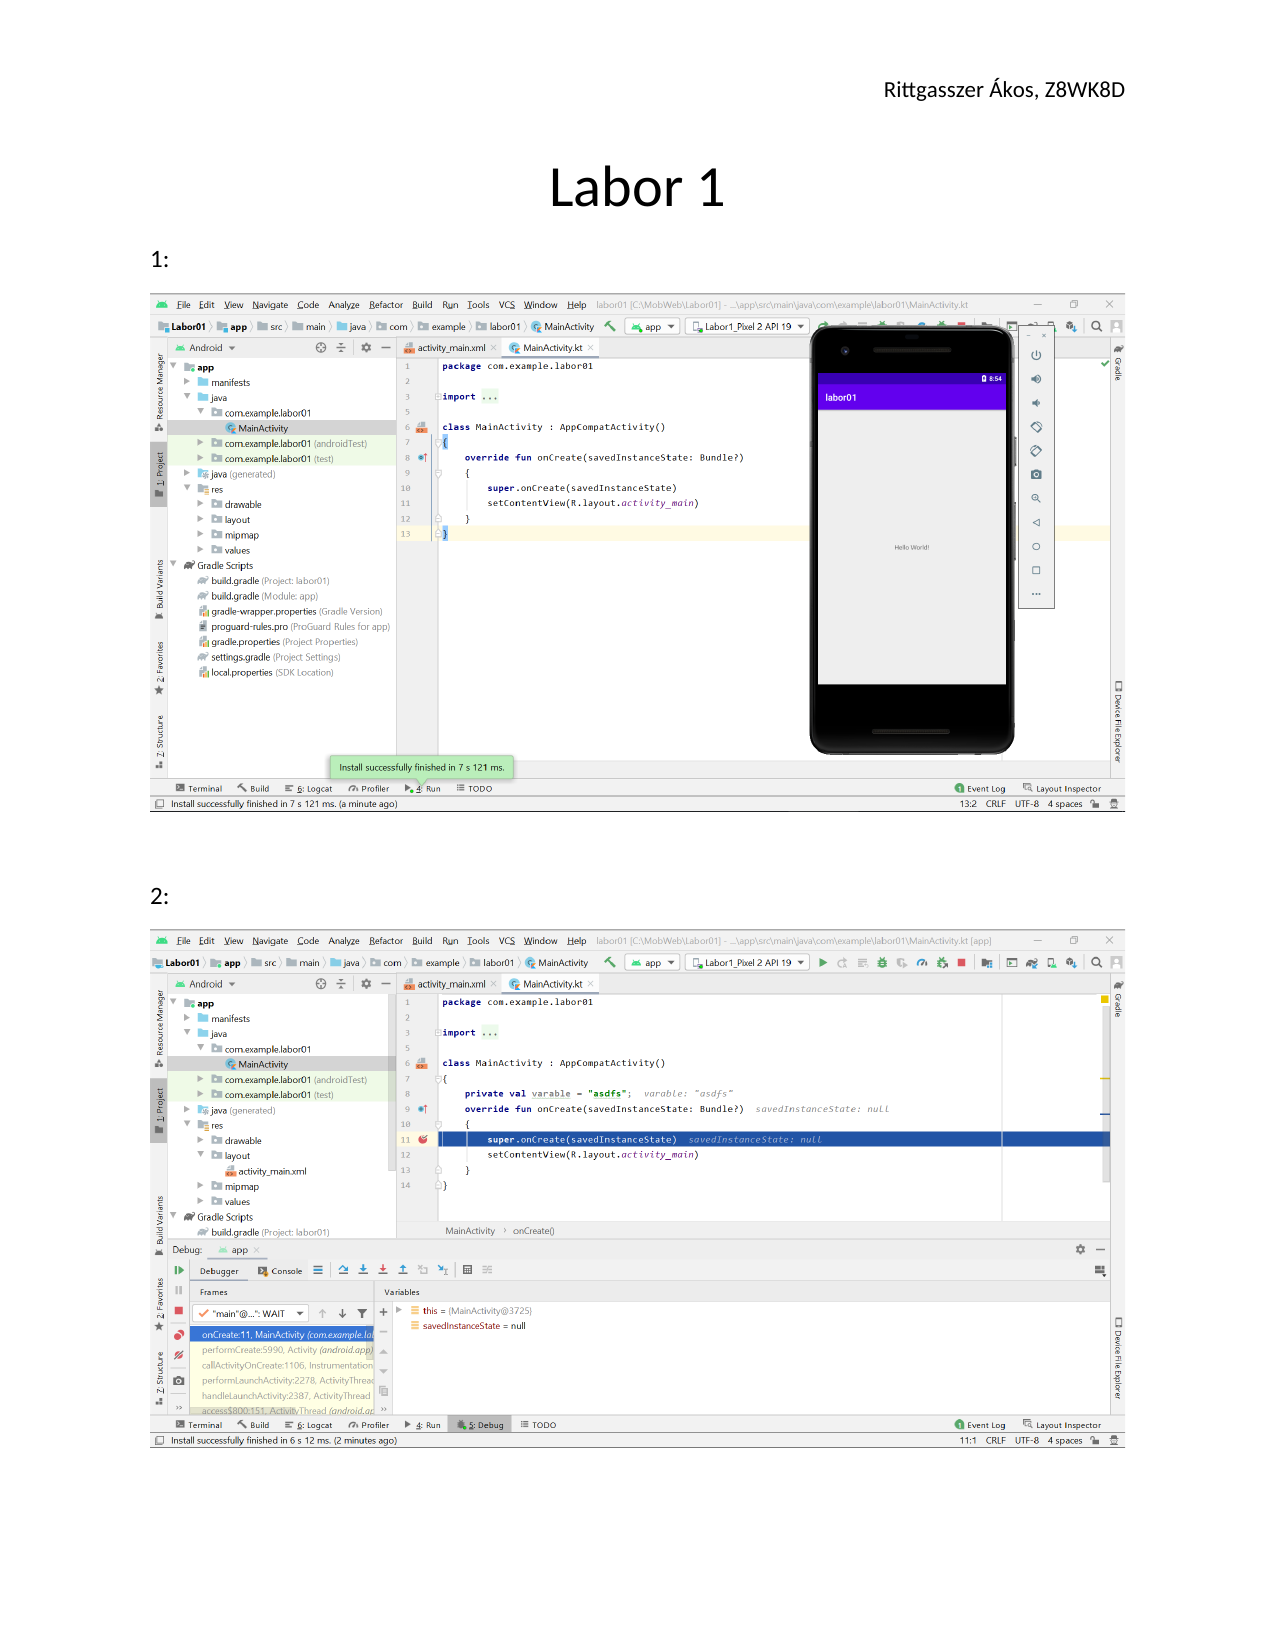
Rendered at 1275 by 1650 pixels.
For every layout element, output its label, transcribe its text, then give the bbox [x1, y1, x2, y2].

text 2: [150, 880, 1125, 911]
text Labor 1 [150, 150, 1125, 221]
picture [150, 929, 1125, 1448]
picture [150, 293, 1125, 812]
text 1: [150, 243, 1125, 274]
